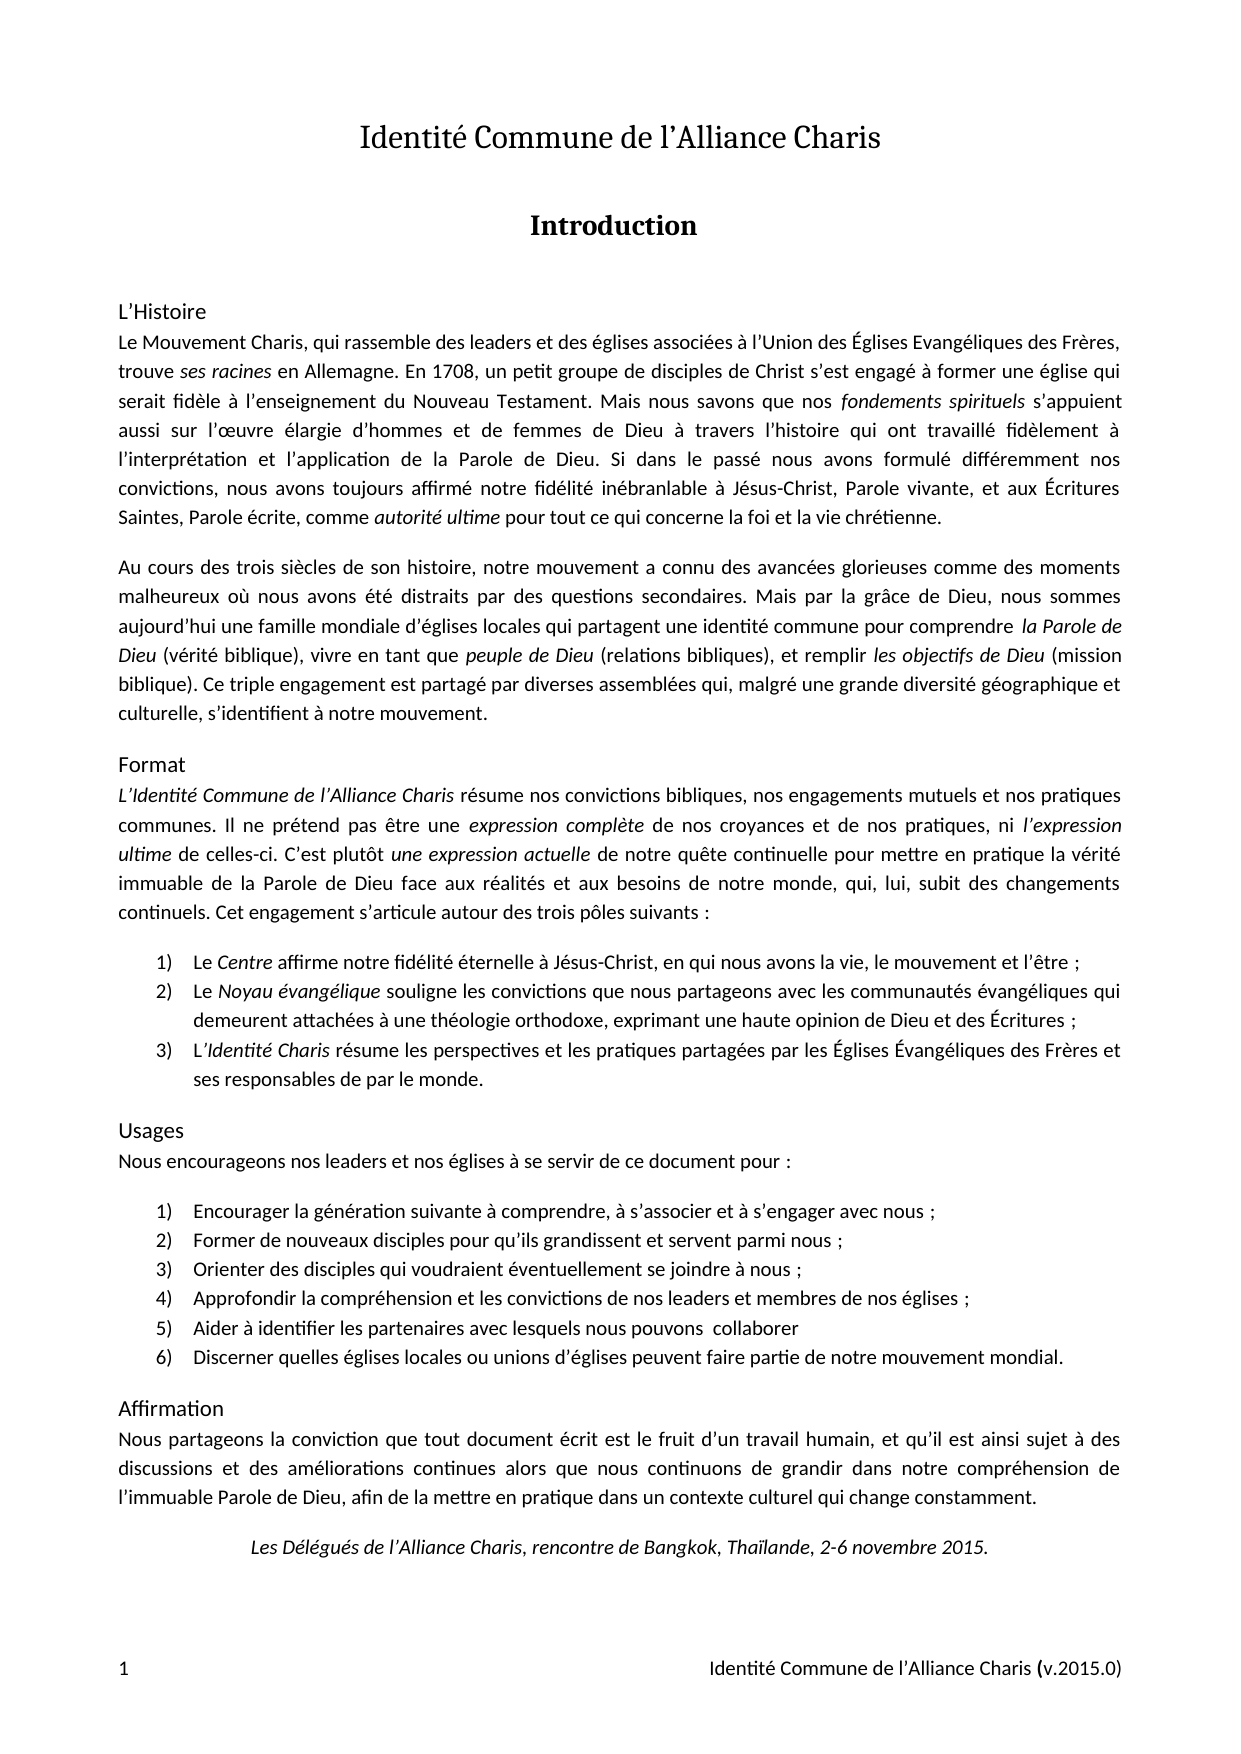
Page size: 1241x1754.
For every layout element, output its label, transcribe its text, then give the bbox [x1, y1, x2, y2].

subtitle L’Histoire [118, 297, 1122, 325]
list L’Identité Charis résume les perspectives et les pratiques partagées par les Églises Évangéliques des Frères et ses responsables de par le monde. [156, 1037, 1122, 1091]
text Nous encourageons nos leaders et nos églises à se servir de ce document pour : [118, 1148, 1122, 1173]
list Orienter des disciples qui voudraient éventuellement se joindre à nous ; [156, 1256, 1122, 1282]
subtitle Format [118, 750, 1122, 778]
text Les Délégués de l’Alliance Charis, rencontre de Bangkok, Thaïlande, 2-6 novembre 2015. [118, 1534, 1122, 1560]
subtitle Identité Commune de l’Alliance Charis [118, 118, 1122, 156]
text Le Mouvement Charis, qui rassemble des leaders et des églises associées à l’Union des Églises Evangéliques des Frères, trouve ses racines en Allemagne. En 1708, un petit groupe de disciples de Christ s’est engagé à former une église qui serait fidèle à l’enseignement du Nouveau Testament. Mais nous savons que nos fondements spirituels s’appuient aussi sur l’œuvre élargie d’hommes et de femmes de Dieu à travers l’histoire qui ont travaillé fidèlement à l’interprétation et l’application de la Parole de Dieu. Si dans le passé nous avons formulé différemment nos convictions, nous avons toujours affirmé notre fidélité inébranlable à Jésus-Christ, Parole vivante, et aux Écritures Saintes, Parole écrite, comme autorité ultime pour tout ce qui concerne la foi et la vie chrétienne. [118, 329, 1122, 530]
list Le Centre affirme notre fidélité éternelle à Jésus-Christ, en qui nous avons la vie, le mouvement et l’être ; [156, 949, 1122, 975]
text Au cours des trois siècles de son histoire, notre mouvement a connu des avancées glorieuses comme des moments malheureux où nous avons été distraits par des questions secondaires. Mais par la grâce de Dieu, nous sommes aujourd’hui une famille mondiale d’églises locales qui partagent une identité commune pour comprendre la Parole de Dieu (vérité biblique), vivre en tant que peuple de Dieu (relations bibliques), et remplir les objectifs de Dieu (mission biblique). Ce triple engagement est partagé par diverses assemblées qui, malgré une grande diversité géographique et culturelle, s’identifient à notre mouvement. [118, 554, 1122, 726]
text L’Identité Commune de l’Alliance Charis résume nos convictions bibliques, nos engagements mutuels et nos pratiques communes. Il ne prétend pas être une expression complète de nos croyances et de nos pratiques, ni l’expression ultime de celles-ci. C’est plutôt une expression actuelle de notre quête continuelle pour mettre en pratique la vérité immuable de la Parole de Dieu face aux réalités et aux besoins de notre monde, qui, lui, subit des changements continuels. Cet engagement s’articule autour des trois pôles suivants : [118, 783, 1122, 925]
list Encourager la génération suivante à comprendre, à s’associer et à s’engager avec nous ; [156, 1198, 1122, 1223]
subtitle Introduction [118, 209, 1122, 277]
subtitle Usages [118, 1116, 1122, 1144]
list Le Noyau évangélique souligne les convictions que nous partageons avec les communautés évangéliques qui demeurent attachées à une théologie orthodoxe, exprimant une haute opinion de Dieu et des Écritures ; [156, 978, 1122, 1033]
list Discerner quelles églises locales ou unions d’églises peuvent faire partie de notre mouvement mondial. [156, 1344, 1122, 1369]
text Nous partageons la conviction que tout document écrit est le fruit d’un travail humain, et qu’il est ainsi sujet à des discussions et des améliorations continues alors que nous continuons de grandir dans notre compréhension de l’immuable Parole de Dieu, afin de la mettre en pratique dans un contexte culturel qui change constamment. [118, 1426, 1122, 1510]
list Aider à identifier les partenaires avec lesquels nous pouvons collaborer [156, 1315, 1122, 1340]
subtitle Affirmation [118, 1394, 1122, 1422]
list Former de nouveaux disciples pour qu’ils grandissent et servent parmi nous ; [156, 1227, 1122, 1253]
list Approfondir la compréhension et les convictions de nos leaders et membres de nos églises ; [156, 1286, 1122, 1311]
